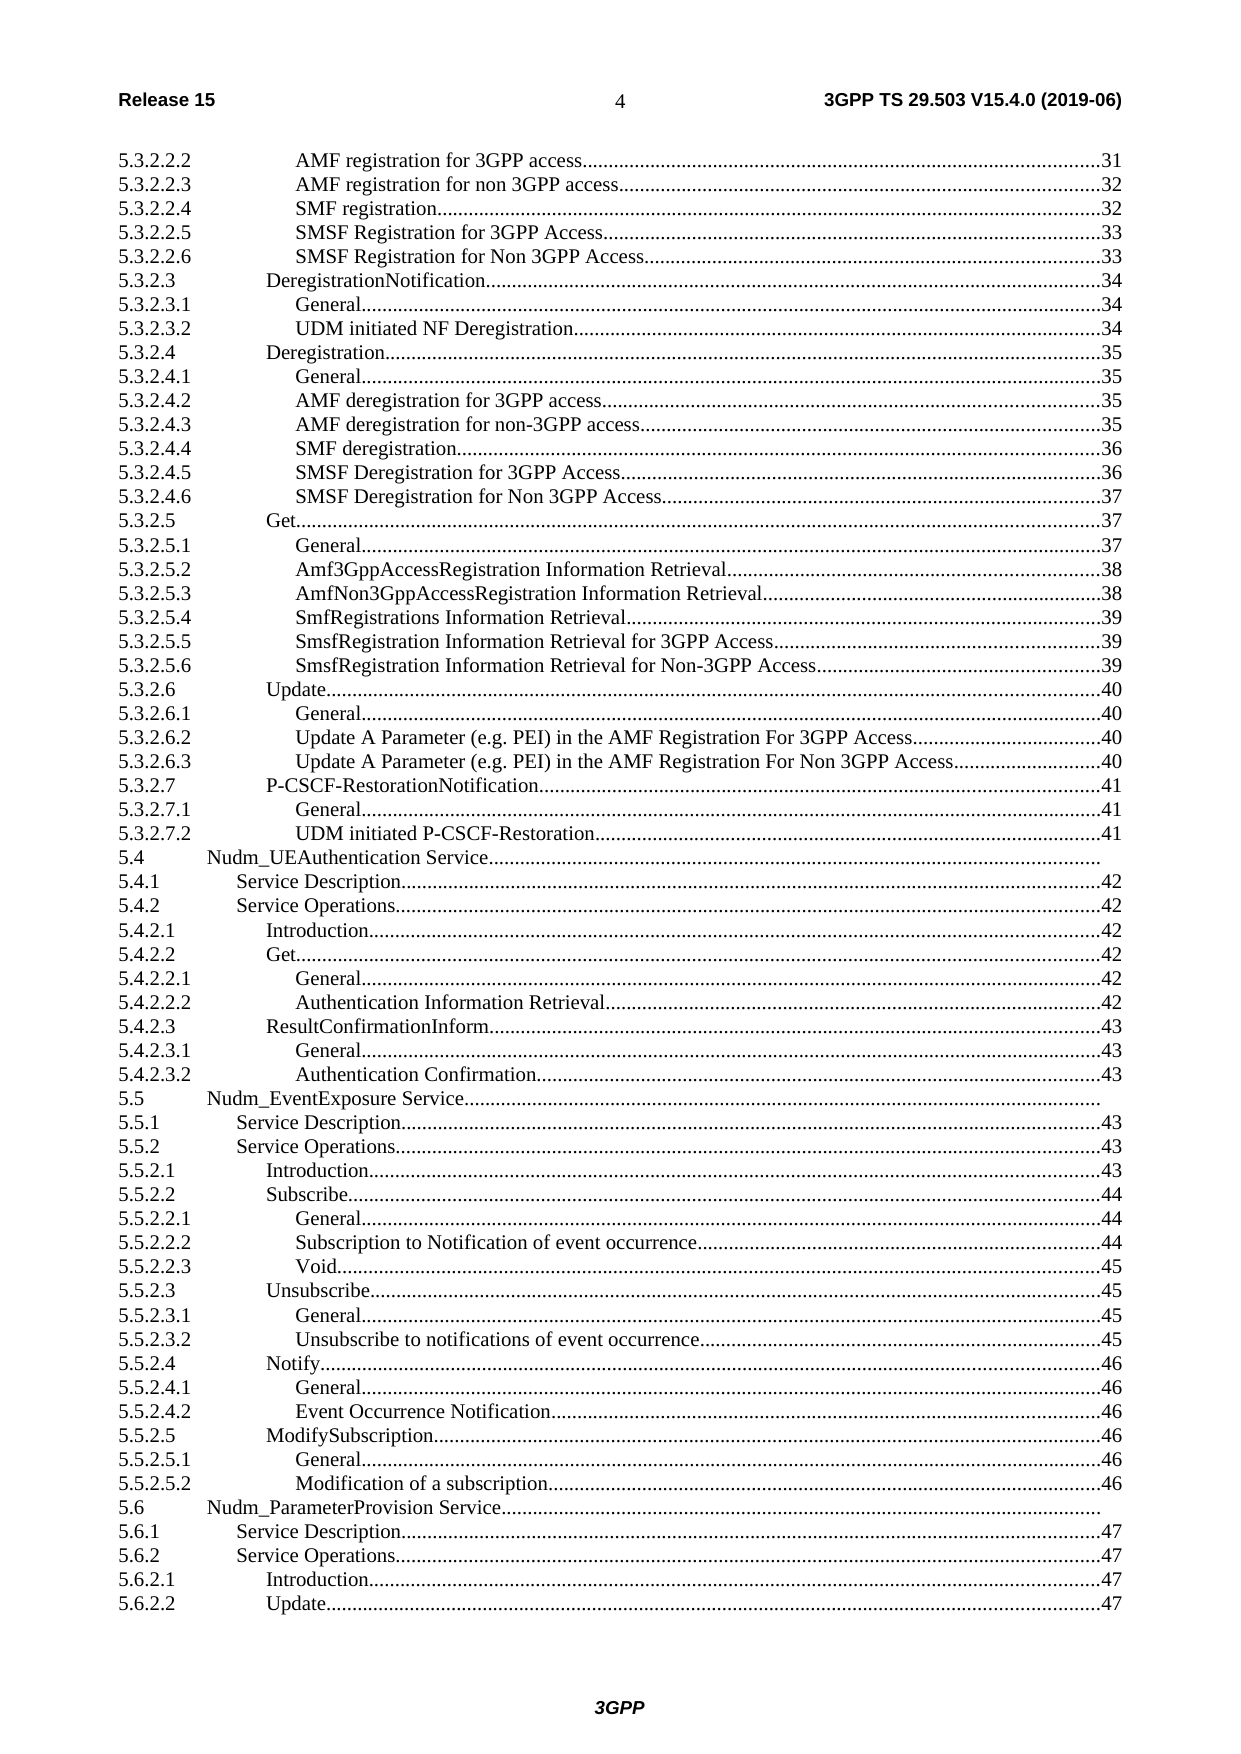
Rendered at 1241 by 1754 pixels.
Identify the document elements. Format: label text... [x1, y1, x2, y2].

text 5.3.2.5.3 AmfNon3GppAccessRegistration Information Retrieval 38 [118, 581, 1122, 605]
text 5.3.2.5.1 General 37 [118, 532, 1122, 557]
text 5.5.2.4.2 Event Occurrence Notification 46 [118, 1399, 1122, 1423]
text 5.3.2.4.5 SMSF Deregistration for 3GPP Access 36 [118, 460, 1122, 484]
text 5.3.2.7 P-CSCF-RestorationNotification 41 [118, 773, 1122, 797]
text 5.3.2.6.3 Update A Parameter (e.g. PEI) in the AMF Registration For Non 3GPP Access 40 [118, 749, 1122, 773]
text 5.3.2.3.1 General 34 [118, 292, 1122, 316]
text 5.6.2.2 Update 47 [118, 1591, 1122, 1615]
text 5.6 Nudm_ParameterProvision Service 47 [118, 1495, 1078, 1519]
text 5.3.2.5 Get 37 [118, 508, 1122, 532]
text 5.3.2.6 Update 40 [118, 677, 1122, 701]
text 5.3.2.6.1 General 40 [118, 701, 1122, 725]
text 5.3.2.4.1 General 35 [118, 364, 1122, 388]
text 5.4.2.3.2 Authentication Confirmation 43 [118, 1062, 1122, 1086]
text 5.5.2.3.2 Unsubscribe to notifications of event occurrence 45 [118, 1327, 1122, 1351]
text 5.5.1 Service Description 43 [118, 1110, 1122, 1134]
text 5.5.2.3.1 General 45 [118, 1302, 1122, 1327]
text 5.3.2.5.4 SmfRegistrations Information Retrieval 39 [118, 605, 1122, 629]
text 5.3.2.5.2 Amf3GppAccessRegistration Information Retrieval 38 [118, 557, 1122, 581]
text 5.5.2.2.3 Void 45 [118, 1254, 1122, 1278]
text 5.4.2.3.1 General 43 [118, 1038, 1122, 1062]
text 5.5.2.2 Subscribe 44 [118, 1182, 1122, 1206]
text 5.5 Nudm_EventExposure Service 43 [118, 1086, 1078, 1110]
text 5.4.2.3 ResultConfirmationInform 43 [118, 1014, 1122, 1038]
text 5.6.2.1 Introduction 47 [118, 1567, 1122, 1591]
text 5.3.2.5.6 SmsfRegistration Information Retrieval for Non-3GPP Access 39 [118, 653, 1122, 677]
text 5.3.2.4 Deregistration 35 [118, 340, 1122, 364]
text 5.3.2.2.2 AMF registration for 3GPP access 31 [118, 147, 1122, 172]
text 5.6.1 Service Description 47 [118, 1519, 1122, 1543]
text 5.5.2.5 ModifySubscription 46 [118, 1423, 1122, 1447]
text 5.4.2.2.1 General 42 [118, 966, 1122, 990]
text 5.3.2.2.6 SMSF Registration for Non 3GPP Access 33 [118, 244, 1122, 268]
text 5.3.2.7.2 UDM initiated P-CSCF-Restoration 41 [118, 821, 1122, 845]
text 5.4.2.1 Introduction 42 [118, 917, 1122, 942]
text 5.4.2 Service Operations 42 [118, 893, 1122, 917]
text 5.5.2.4.1 General 46 [118, 1375, 1122, 1399]
text 5.5.2 Service Operations 43 [118, 1134, 1122, 1158]
text 5.5.2.3 Unsubscribe 45 [118, 1278, 1122, 1302]
text 5.3.2.7.1 General 41 [118, 797, 1122, 821]
text 5.4 Nudm_UEAuthentication Service 42 [118, 845, 1078, 869]
text 5.5.2.2.2 Subscription to Notification of event occurrence 44 [118, 1230, 1122, 1254]
text 5.4.1 Service Description 42 [118, 869, 1122, 893]
text 5.5.2.5.2 Modification of a subscription 46 [118, 1471, 1122, 1495]
text 5.4.2.2 Get 42 [118, 942, 1122, 966]
text 5.3.2.2.5 SMSF Registration for 3GPP Access 33 [118, 220, 1122, 244]
text 5.3.2.5.5 SmsfRegistration Information Retrieval for 3GPP Access 39 [118, 629, 1122, 653]
text 5.3.2.3.2 UDM initiated NF Deregistration 34 [118, 316, 1122, 340]
text 5.3.2.4.4 SMF deregistration 36 [118, 436, 1122, 460]
text 5.3.2.4.2 AMF deregistration for 3GPP access 35 [118, 388, 1122, 412]
text 5.3.2.2.3 AMF registration for non 3GPP access 32 [118, 172, 1122, 196]
text 5.4.2.2.2 Authentication Information Retrieval 42 [118, 990, 1122, 1014]
text 5.3.2.4.6 SMSF Deregistration for Non 3GPP Access 37 [118, 484, 1122, 508]
text 5.3.2.2.4 SMF registration 32 [118, 196, 1122, 220]
text 5.3.2.4.3 AMF deregistration for non-3GPP access 35 [118, 412, 1122, 436]
text 5.3.2.6.2 Update A Parameter (e.g. PEI) in the AMF Registration For 3GPP Access 40 [118, 725, 1122, 749]
text 5.6.2 Service Operations 47 [118, 1543, 1122, 1567]
text 5.5.2.2.1 General 44 [118, 1206, 1122, 1230]
text 5.3.2.3 DeregistrationNotification 34 [118, 268, 1122, 292]
text 5.5.2.1 Introduction 43 [118, 1158, 1122, 1182]
text 5.5.2.4 Notify 46 [118, 1351, 1122, 1375]
text 5.5.2.5.1 General 46 [118, 1447, 1122, 1471]
